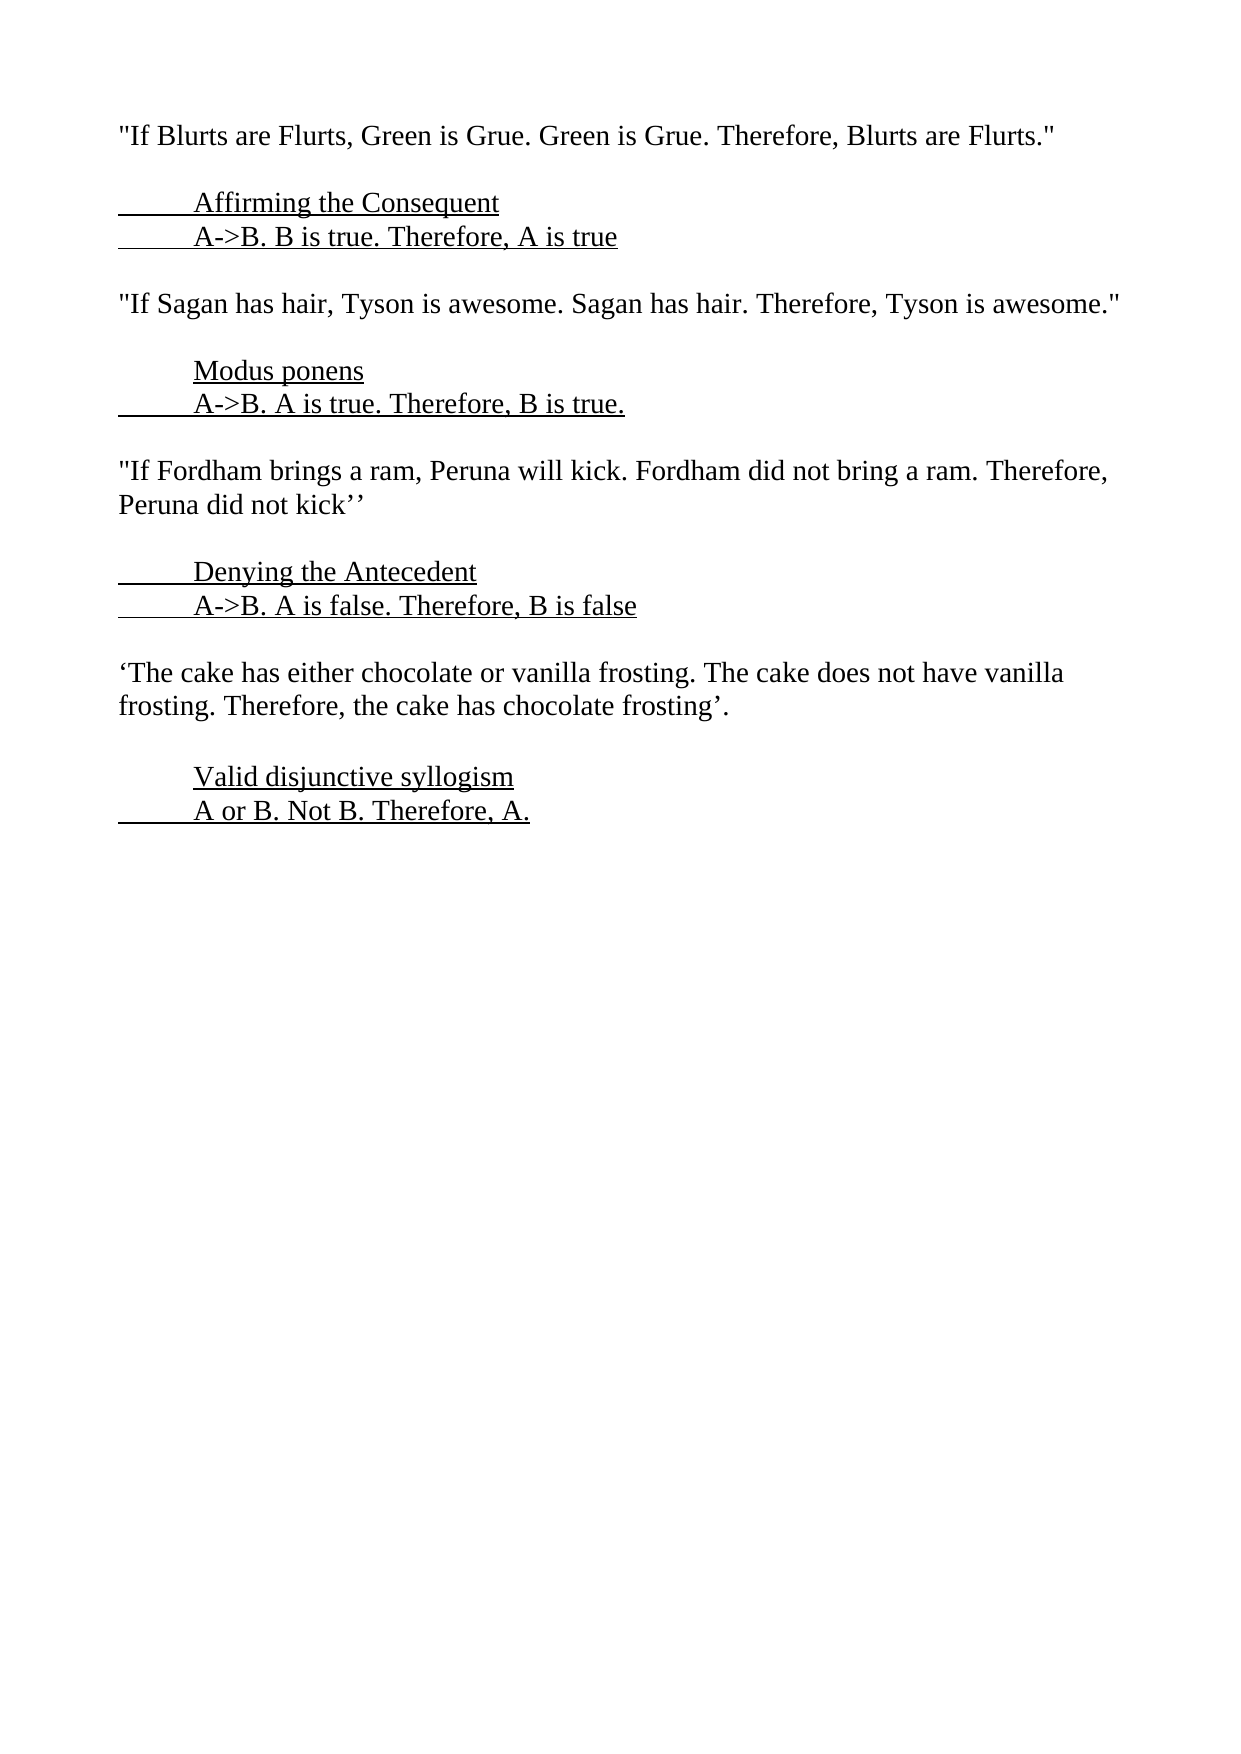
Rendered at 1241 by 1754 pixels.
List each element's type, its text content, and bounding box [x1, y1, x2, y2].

text A or B. Not B. Therefore, A. [118, 793, 1122, 826]
text Denying the Antecedent [118, 554, 1122, 588]
text "If Fordham brings a ram, Peruna will kick. Fordham did not bring a ram. Therefore, Peruna did not kick’’ [118, 453, 1122, 521]
text A->B. B is true. Therefore, A is true [118, 219, 1122, 252]
text Modus ponens [118, 353, 1122, 386]
text Affirming the Consequent [118, 185, 1122, 219]
text "If Blurts are Flurts, Green is Grue. Green is Grue. Therefore, Blurts are Flurts." [118, 118, 1122, 152]
text "If Sagan has hair, Tyson is awesome. Sagan has hair. Therefore, Tyson is awesome." [118, 286, 1122, 319]
text A->B. A is true. Therefore, B is true. [118, 386, 1122, 420]
text Valid disjunctive syllogism [118, 759, 1122, 793]
text ‘The cake has either chocolate or vanilla frosting. The cake does not have vanilla frosting. Therefore, the cake has chocolate frosting’. [118, 655, 1122, 722]
text A->B. A is false. Therefore, B is false [118, 588, 1122, 621]
